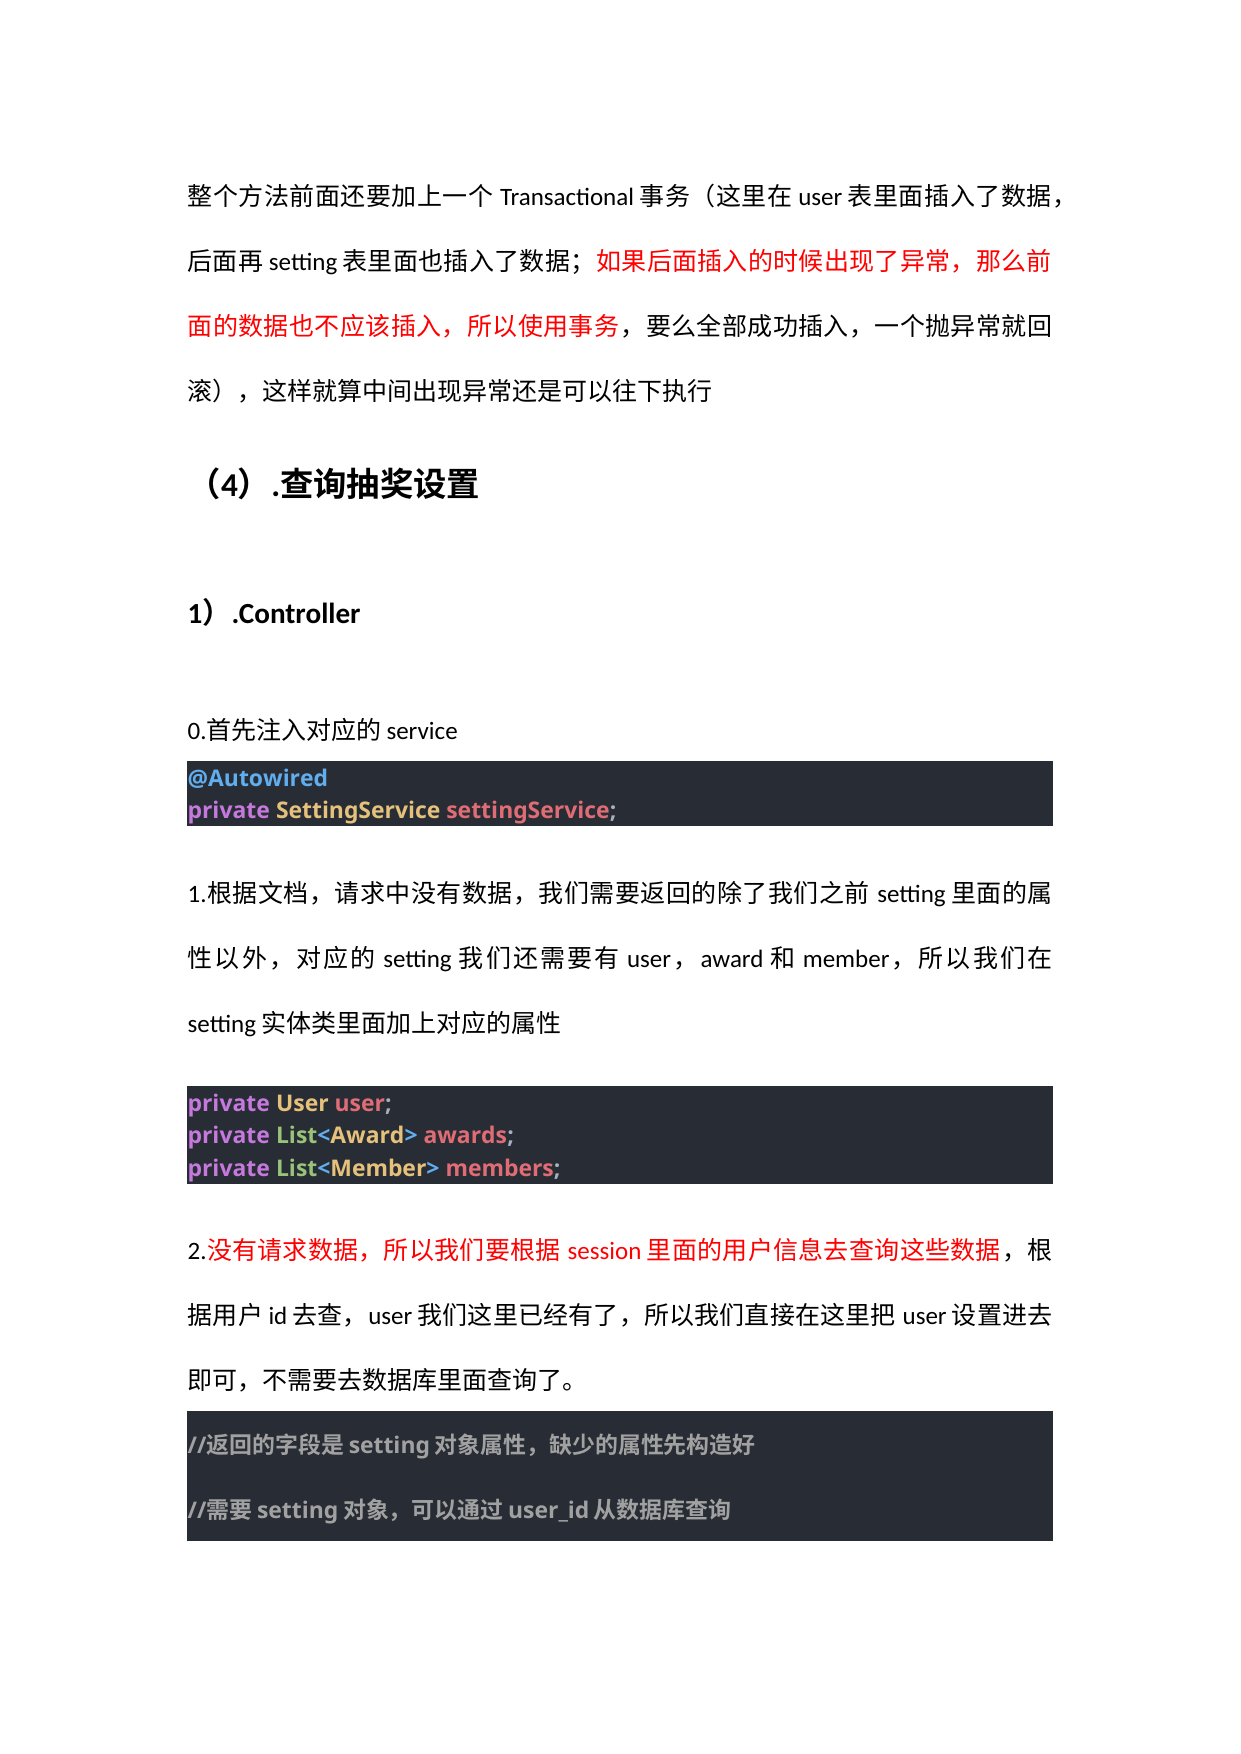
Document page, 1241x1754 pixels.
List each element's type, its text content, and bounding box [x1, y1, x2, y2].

text 1.根据文档，请求中没有数据，我们需要返回的除了我们之前setting里面的属性以外，对应的setting我们还需要有user，award和member，所以我们在setting实体类里面加上对应的属性 [187, 859, 1053, 1054]
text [187, 162, 1053, 422]
text private User user; private List<Award> awards; private List<Member> members; [187, 1086, 1053, 1184]
text 2.没有请求数据，所以我们要根据session里面的用户信息去查询这些数据，根据用户id去查，user我们这里已经有了，所以我们直接在这里把user设置进去即可，不需要去数据库里面查询了。 [187, 1216, 1053, 1411]
subtitle （4）.查询抽奖设置 [187, 449, 1053, 514]
text @Autowired private SettingService settingService; [187, 761, 1053, 826]
subtitle 1）.Controller [187, 578, 1053, 643]
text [187, 1411, 1053, 1541]
text 0.首先注入对应的service [187, 696, 1053, 761]
